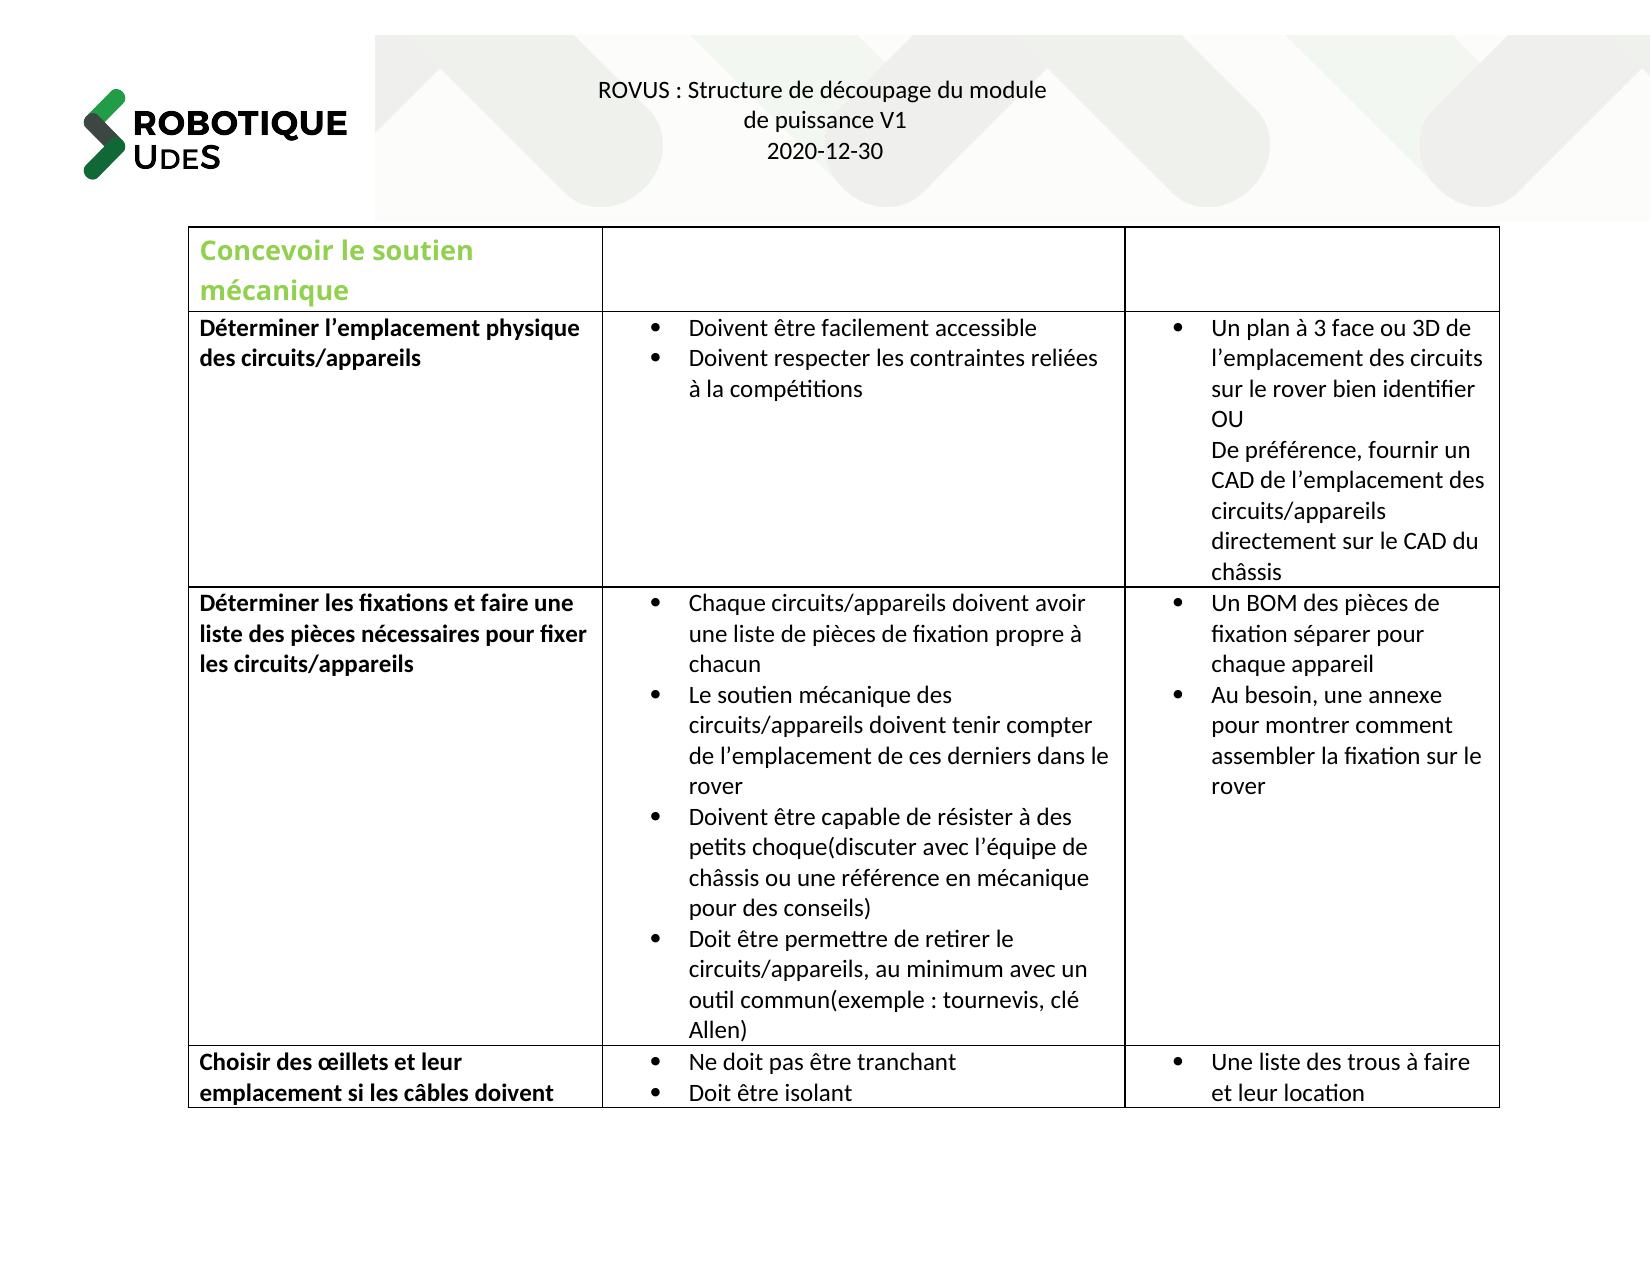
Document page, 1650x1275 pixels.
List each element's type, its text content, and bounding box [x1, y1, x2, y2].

table_cell Choisir des œillets et leur emplacement si les câbles doivent traverser une surface [189, 1046, 602, 1107]
table_cell Chaque circuits/appareils doivent avoir une liste de pièces de fixation propre à chacun Le soutien mécanique des circuits/appareils doivent tenir compter de l’emplacement de ces derniers dans le rover Doivent être capable de résister à des petits choque(discuter avec l’équipe de châssis ou une référence en mécanique pour des conseils) Doit être permettre de retirer le circuits/appareils, au minimum avec un outil commun(exemple : tournevis, clé Allen) [603, 588, 1124, 1045]
table_cell [603, 228, 1124, 311]
table_cell [1126, 228, 1499, 311]
table_cell Une liste des trous à faire et leur location Un BOM des œillets à acheter avec leur emplacement dans le rover [1126, 1046, 1499, 1107]
picture [76, 85, 350, 185]
table_cell Doivent être facilement accessible Doivent respecter les contraintes reliées à la compétitions [603, 312, 1124, 586]
table_cell Déterminer les fixations et faire une liste des pièces nécessaires pour fixer les circuits/appareils [189, 588, 602, 1045]
table_cell Déterminer l’emplacement physique des circuits/appareils [189, 312, 602, 586]
table_cell Un BOM des pièces de fixation séparer pour chaque appareil Au besoin, une annexe pour montrer comment assembler la fixation sur le rover [1126, 588, 1499, 1045]
table_cell Concevoir le soutien mécanique [189, 228, 602, 311]
picture [375, 35, 1650, 221]
